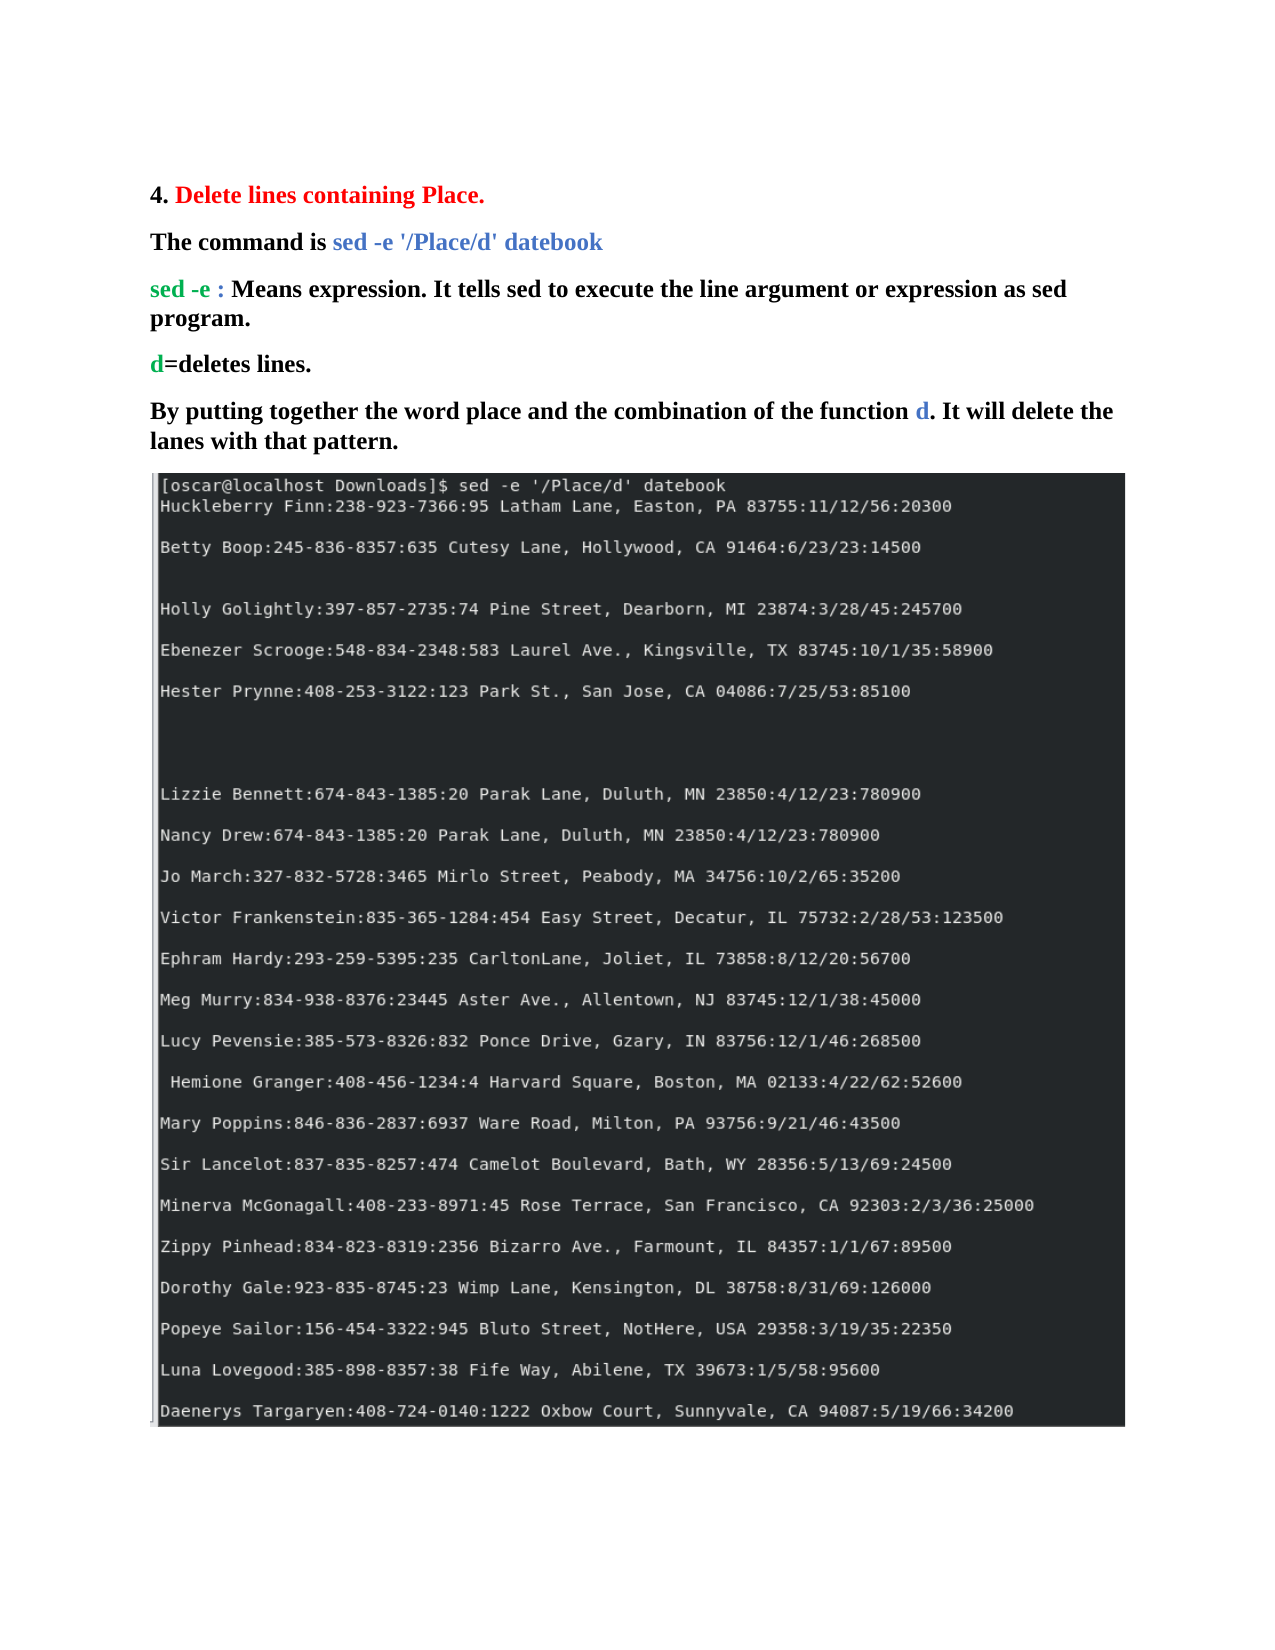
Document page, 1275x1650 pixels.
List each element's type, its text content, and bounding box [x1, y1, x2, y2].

text By putting together the word place and the combination of the function d. It will delete the lanes with that pattern. [150, 396, 1125, 455]
text The command is sed -e '/Place/d' datebook [150, 227, 1125, 256]
text sed -e : Means expression. It tells sed to execute the line argument or expression as sed program. [150, 274, 1125, 332]
picture [150, 473, 1125, 1427]
text 4. Delete lines containing Place. [150, 150, 1125, 209]
text d=deletes lines. [150, 349, 1125, 377]
